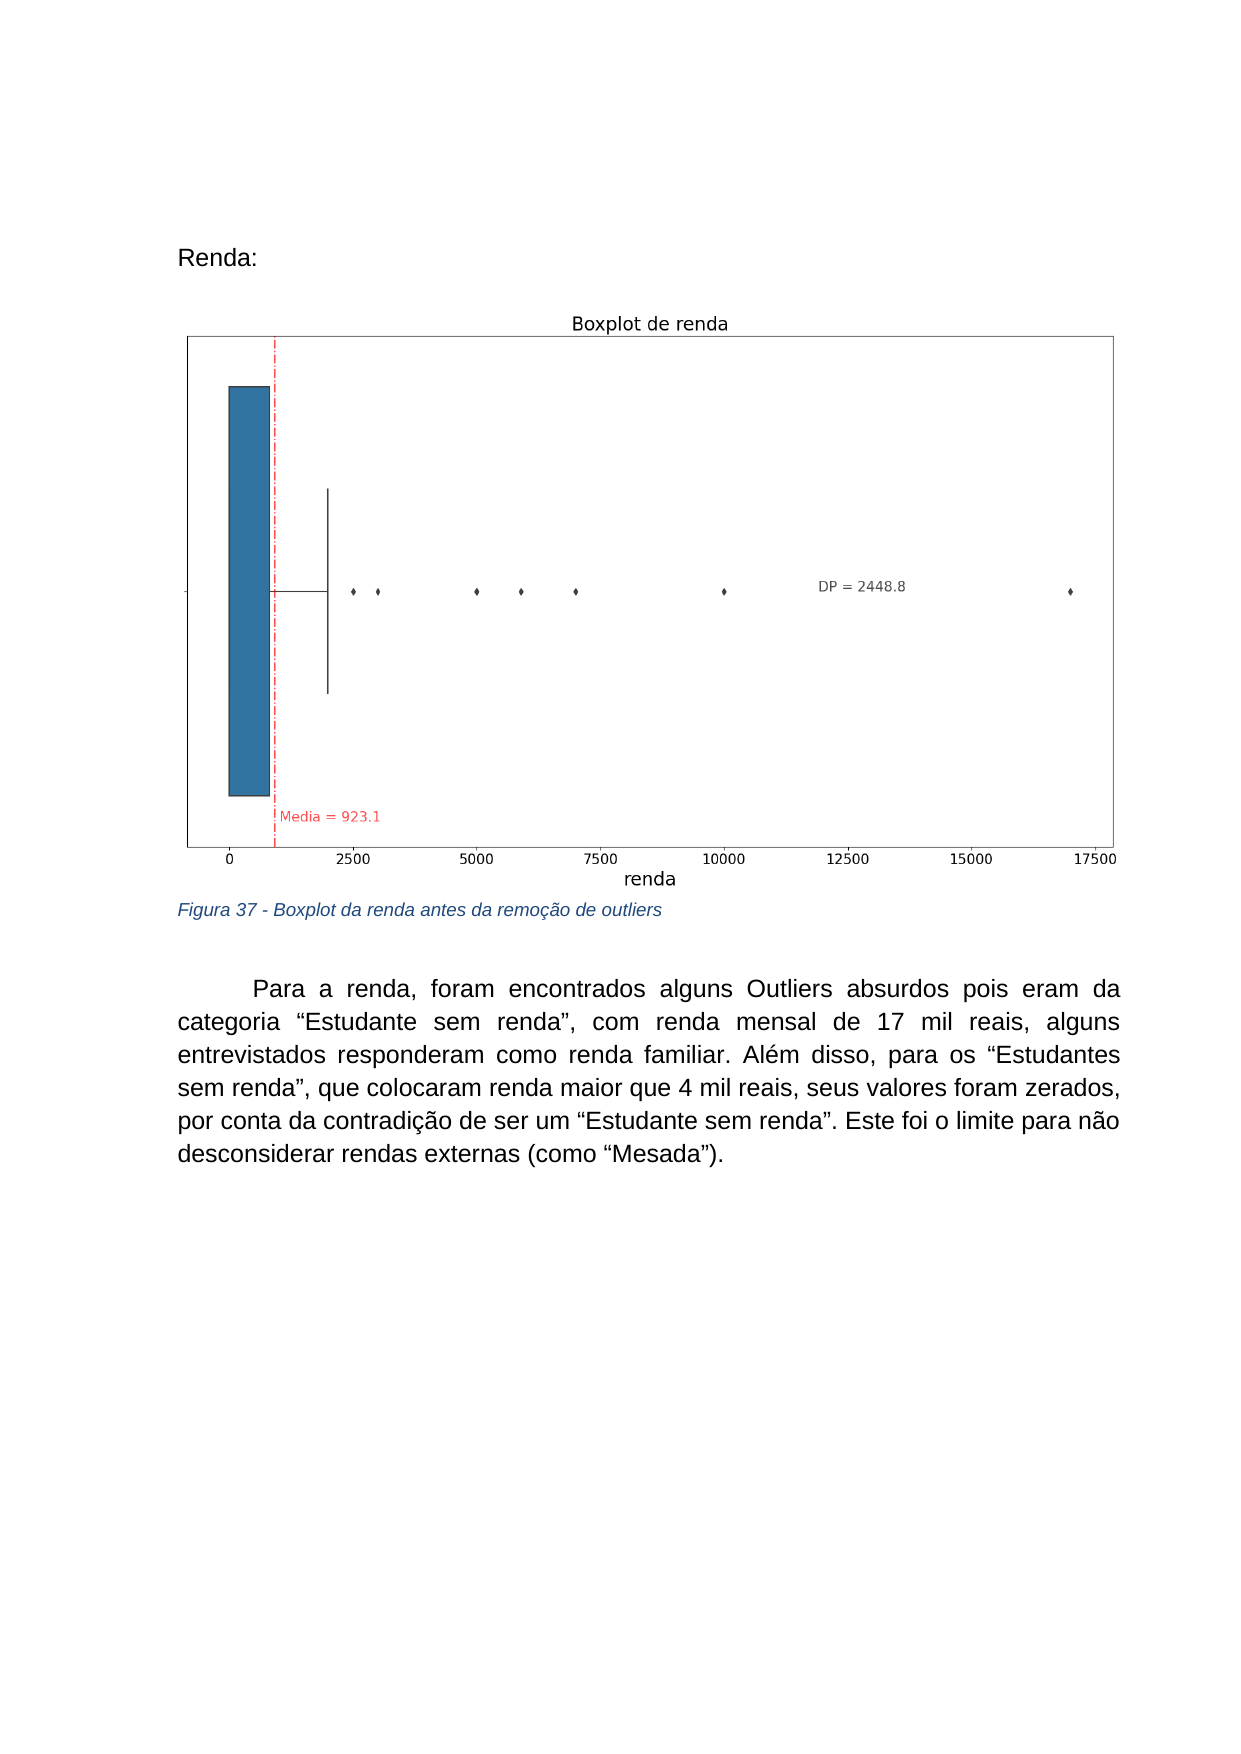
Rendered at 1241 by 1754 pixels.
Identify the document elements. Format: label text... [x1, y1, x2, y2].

picture [177, 309, 1123, 895]
text Para a renda, foram encontrados alguns Outliers absurdos pois eram da categoria “Estudante sem renda”, com renda mensal de 17 mil reais, alguns entrevistados responderam como renda familiar. Além disso, para os “Estudantes sem renda”, que colocaram renda maior que 4 mil reais, seus valores foram zerados, por conta da contradição de ser um “Estudante sem renda”. Este foi o limite para não desconsiderar rendas externas (como “Mesada”). [177, 974, 1122, 1168]
text Renda: [177, 243, 1122, 272]
